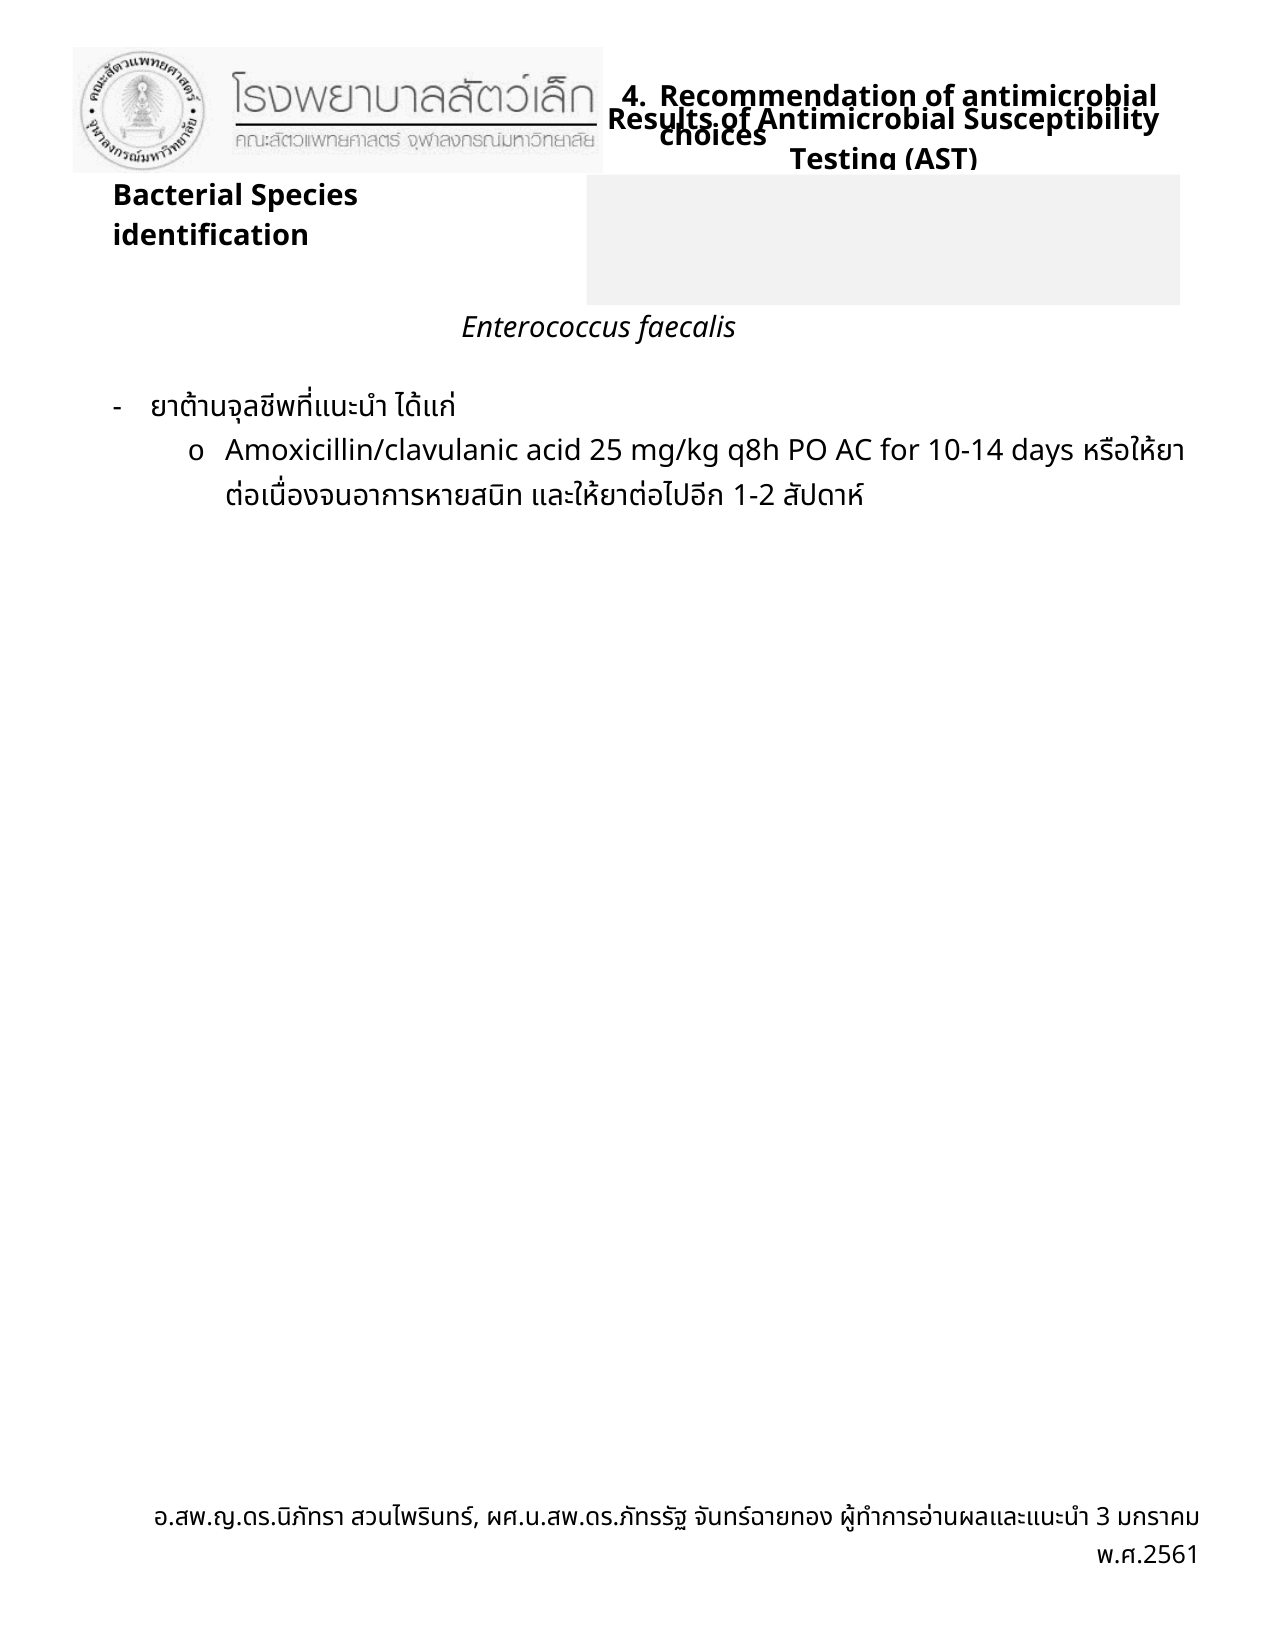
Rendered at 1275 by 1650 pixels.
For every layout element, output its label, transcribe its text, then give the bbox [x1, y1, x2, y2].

list Recommendation of antimicrobial choices [605, 75, 1200, 154]
list Amoxicillin/clavulanic acid 25 mg/kg q8h PO AC for 10-14 days หรือให้ยาต่อเนื่องจนอาการหายสนิท และให้ยาต่อไปอีก 1-2 สัปดาห์ [187, 429, 1200, 518]
list ยาต้านจุลชีพที่แนะนำ ได้แก่ [112, 385, 1200, 429]
picture [71, 46, 605, 175]
table_header Bacterial Species identification [101, 175, 450, 346]
table_header Enterococcus faecalis [450, 175, 1211, 346]
